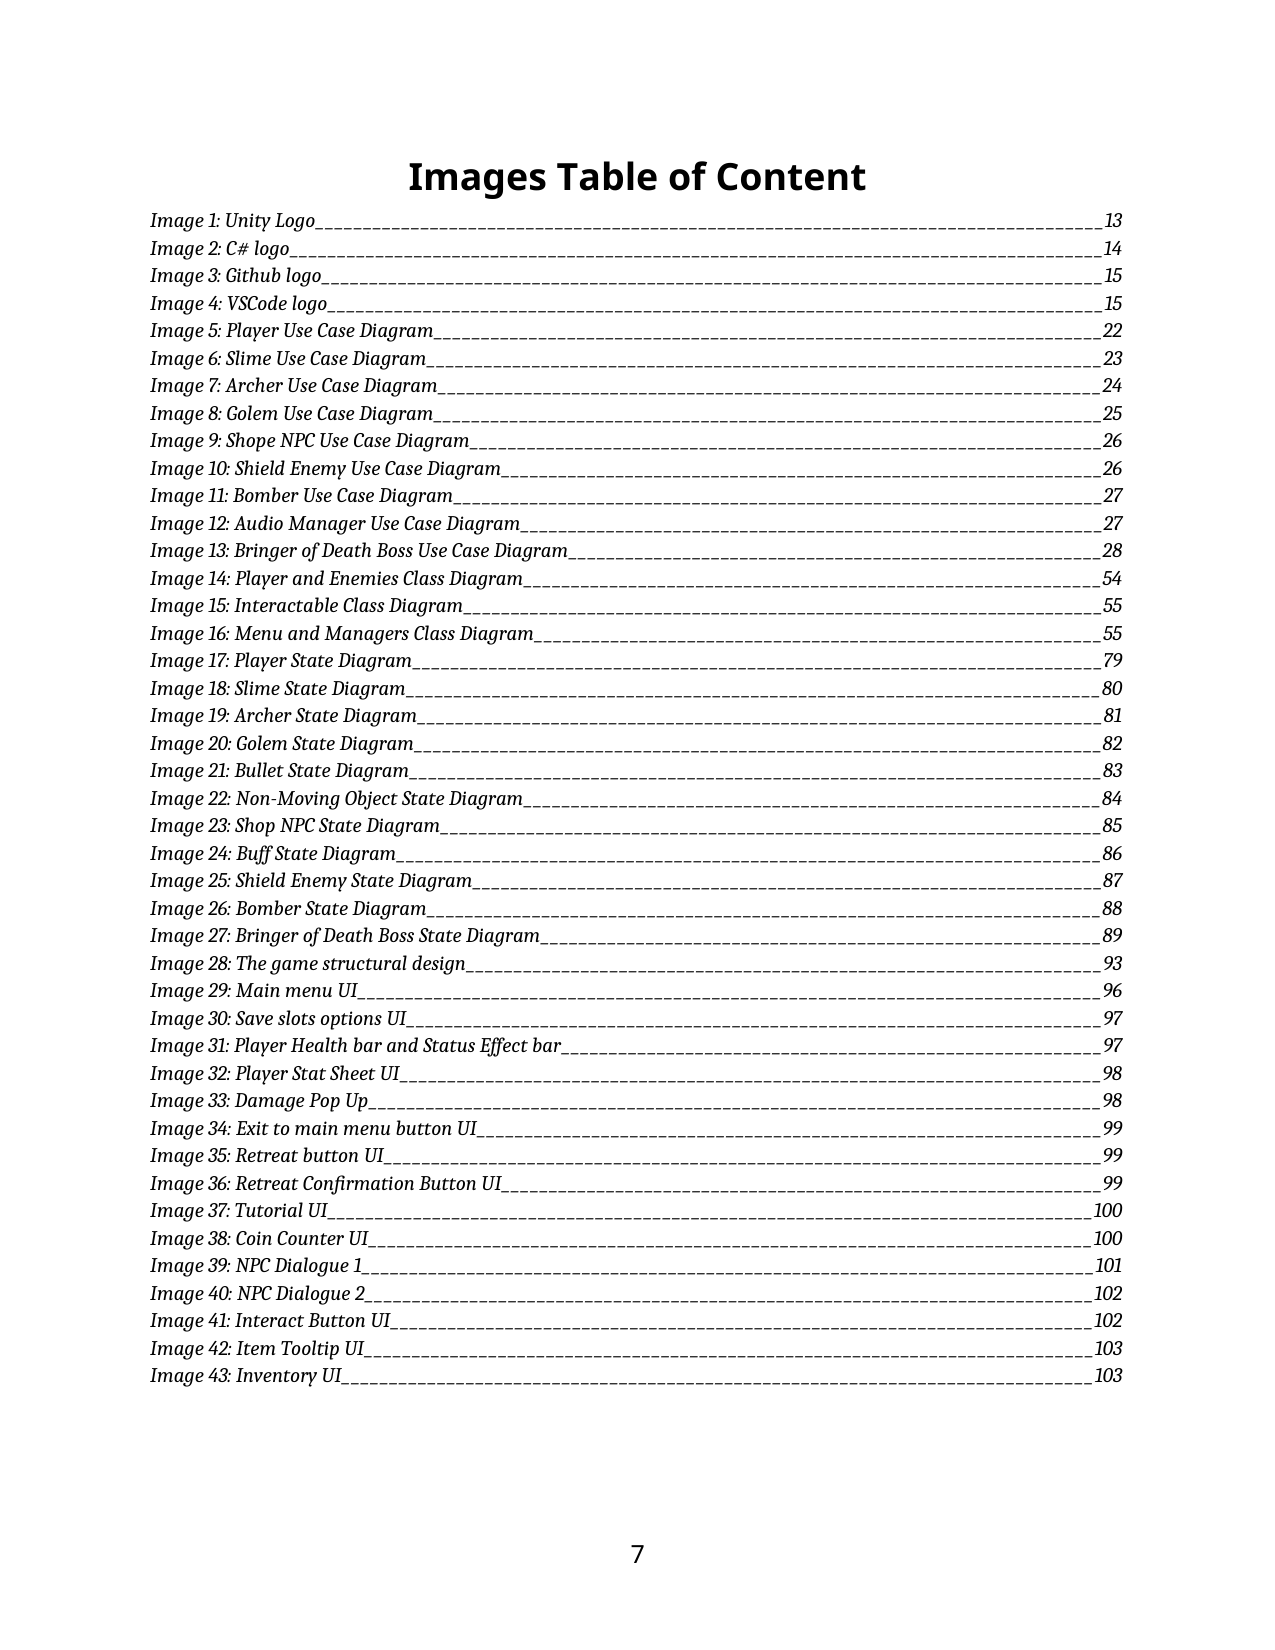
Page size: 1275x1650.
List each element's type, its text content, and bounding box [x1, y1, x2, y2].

text Image 24: Buff State Diagram 86 [150, 841, 1125, 865]
text Image 17: Player State Diagram 79 [150, 649, 1125, 673]
text Image 21: Bullet State Diagram 83 [150, 759, 1125, 783]
text Image 20: Golem State Diagram 82 [150, 731, 1125, 755]
text Image 16: Menu and Managers Class Diagram 55 [150, 621, 1125, 645]
text Image 43: Inventory UI 103 [150, 1364, 1125, 1388]
text Image 23: Shop NPC State Diagram 85 [150, 814, 1125, 838]
text Image 30: Save slots options UI 97 [150, 1006, 1125, 1030]
text Image 31: Player Health bar and Status Effect bar 97 [150, 1034, 1125, 1058]
text Image 25: Shield Enemy State Diagram 87 [150, 869, 1125, 893]
text Image 12: Audio Manager Use Case Diagram 27 [150, 511, 1125, 535]
text Image 14: Player and Enemies Class Diagram 54 [150, 566, 1125, 590]
text Image 9: Shope NPC Use Case Diagram 26 [150, 429, 1125, 453]
text Image 27: Bringer of Death Boss State Diagram 89 [150, 924, 1125, 948]
text Image 5: Player Use Case Diagram 22 [150, 319, 1125, 343]
text Image 36: Retreat Confirmation Button UI 99 [150, 1171, 1125, 1195]
text Image 33: Damage Pop Up 98 [150, 1089, 1125, 1113]
text Image 37: Tutorial UI 100 [150, 1199, 1125, 1223]
text Image 19: Archer State Diagram 81 [150, 704, 1125, 728]
text Image 34: Exit to main menu button UI 99 [150, 1116, 1125, 1140]
text Image 11: Bomber Use Case Diagram 27 [150, 484, 1125, 508]
text Image 13: Bringer of Death Boss Use Case Diagram 28 [150, 539, 1125, 563]
text Image 29: Main menu UI 96 [150, 979, 1125, 1003]
text Image 8: Golem Use Case Diagram 25 [150, 401, 1125, 425]
text Image 41: Interact Button UI 102 [150, 1309, 1125, 1333]
subtitle Images Table of Content [150, 150, 1125, 201]
text Image 22: Non-Moving Object State Diagram 84 [150, 786, 1125, 810]
text Image 38: Coin Counter UI 100 [150, 1226, 1125, 1250]
text Image 18: Slime State Diagram 80 [150, 676, 1125, 700]
text Image 26: Bomber State Diagram 88 [150, 896, 1125, 920]
text Image 10: Shield Enemy Use Case Diagram 26 [150, 456, 1125, 480]
text Image 35: Retreat button UI 99 [150, 1144, 1125, 1168]
text Image 39: NPC Dialogue 1 101 [150, 1254, 1125, 1278]
text Image 6: Slime Use Case Diagram 23 [150, 346, 1125, 370]
text Image 3: Github logo 15 [150, 264, 1125, 288]
text Image 28: The game structural design 93 [150, 951, 1125, 975]
text Image 2: C# logo 14 [150, 236, 1125, 260]
text Image 15: Interactable Class Diagram 55 [150, 594, 1125, 618]
text Image 7: Archer Use Case Diagram 24 [150, 374, 1125, 398]
text Image 40: NPC Dialogue 2 102 [150, 1281, 1125, 1305]
text Image 32: Player Stat Sheet UI 98 [150, 1061, 1125, 1085]
text Image 4: VSCode logo 15 [150, 291, 1125, 315]
text Image 42: Item Tooltip UI 103 [150, 1336, 1125, 1360]
text Image 1: Unity Logo 13 [150, 209, 1125, 233]
